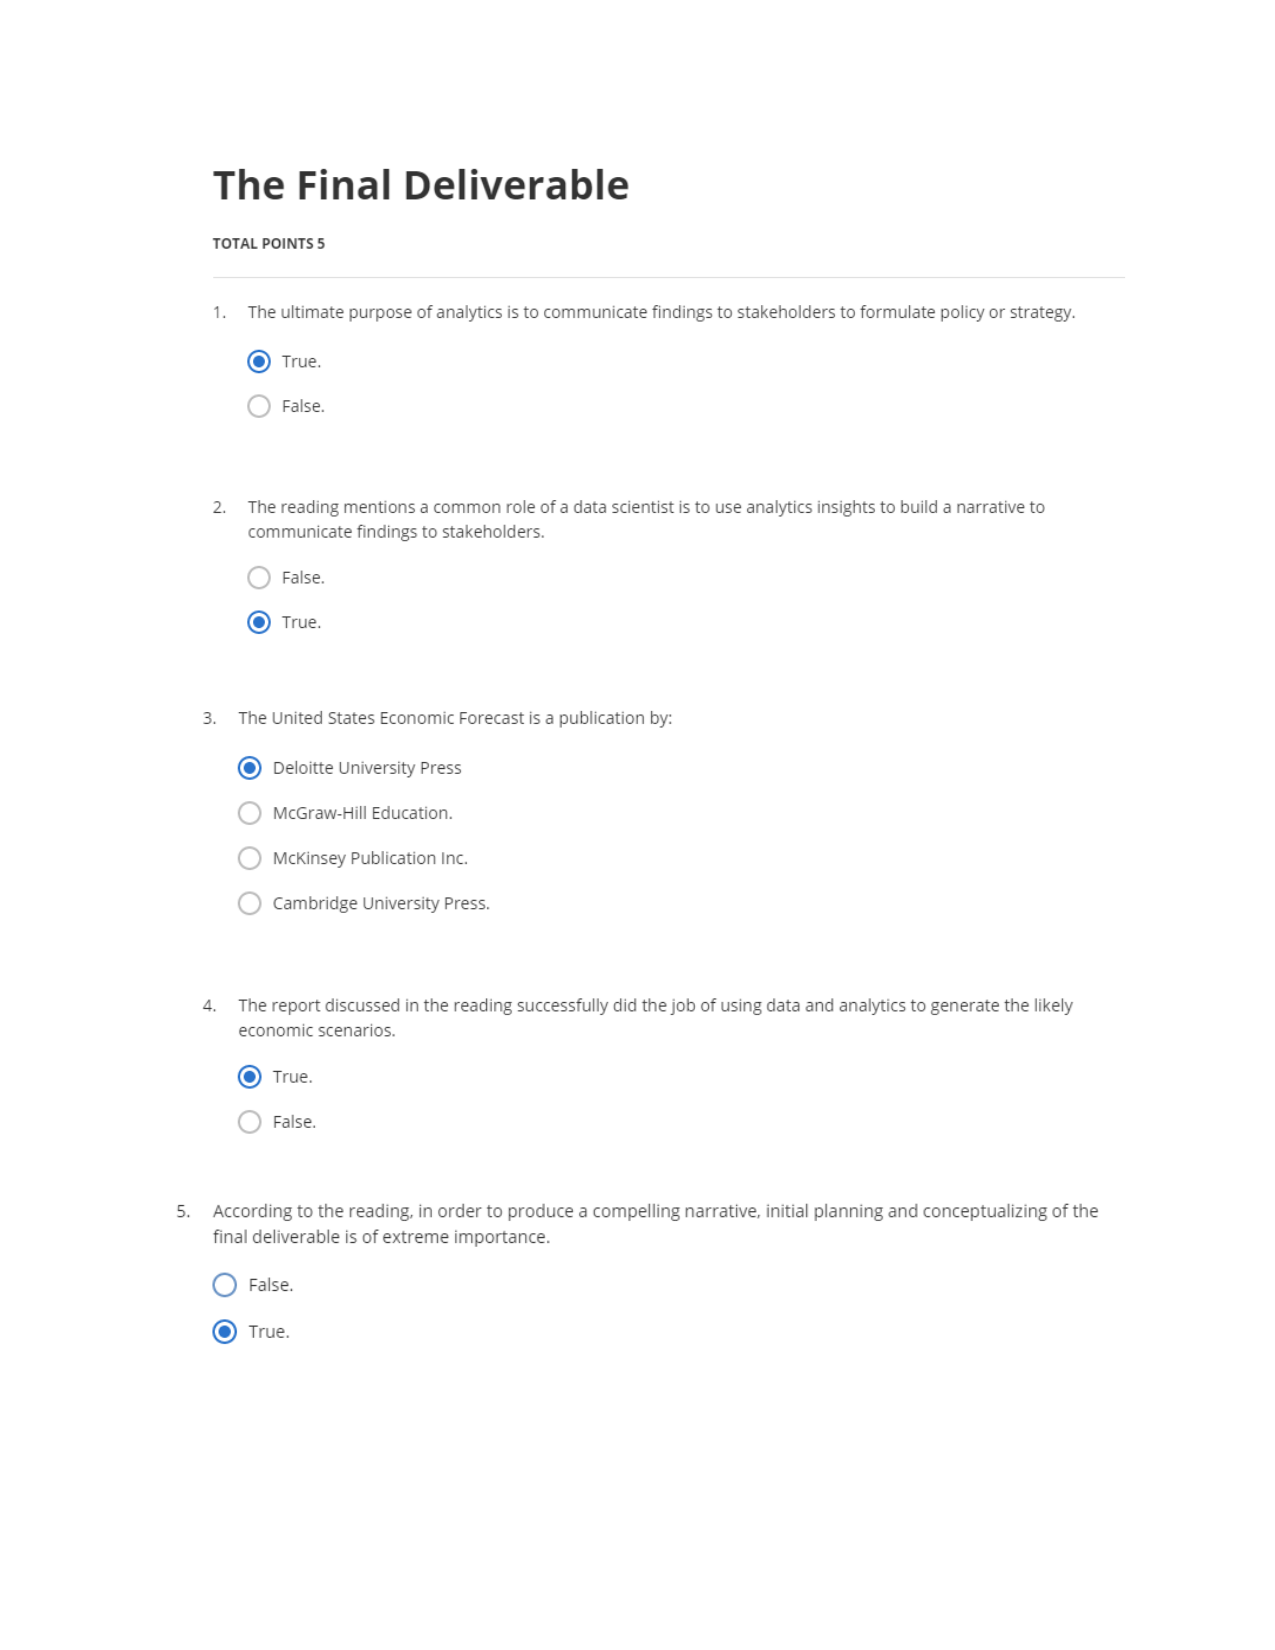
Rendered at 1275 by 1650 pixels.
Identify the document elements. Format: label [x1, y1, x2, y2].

picture [150, 692, 1125, 1160]
picture [150, 150, 1125, 674]
picture [150, 1178, 1125, 1397]
